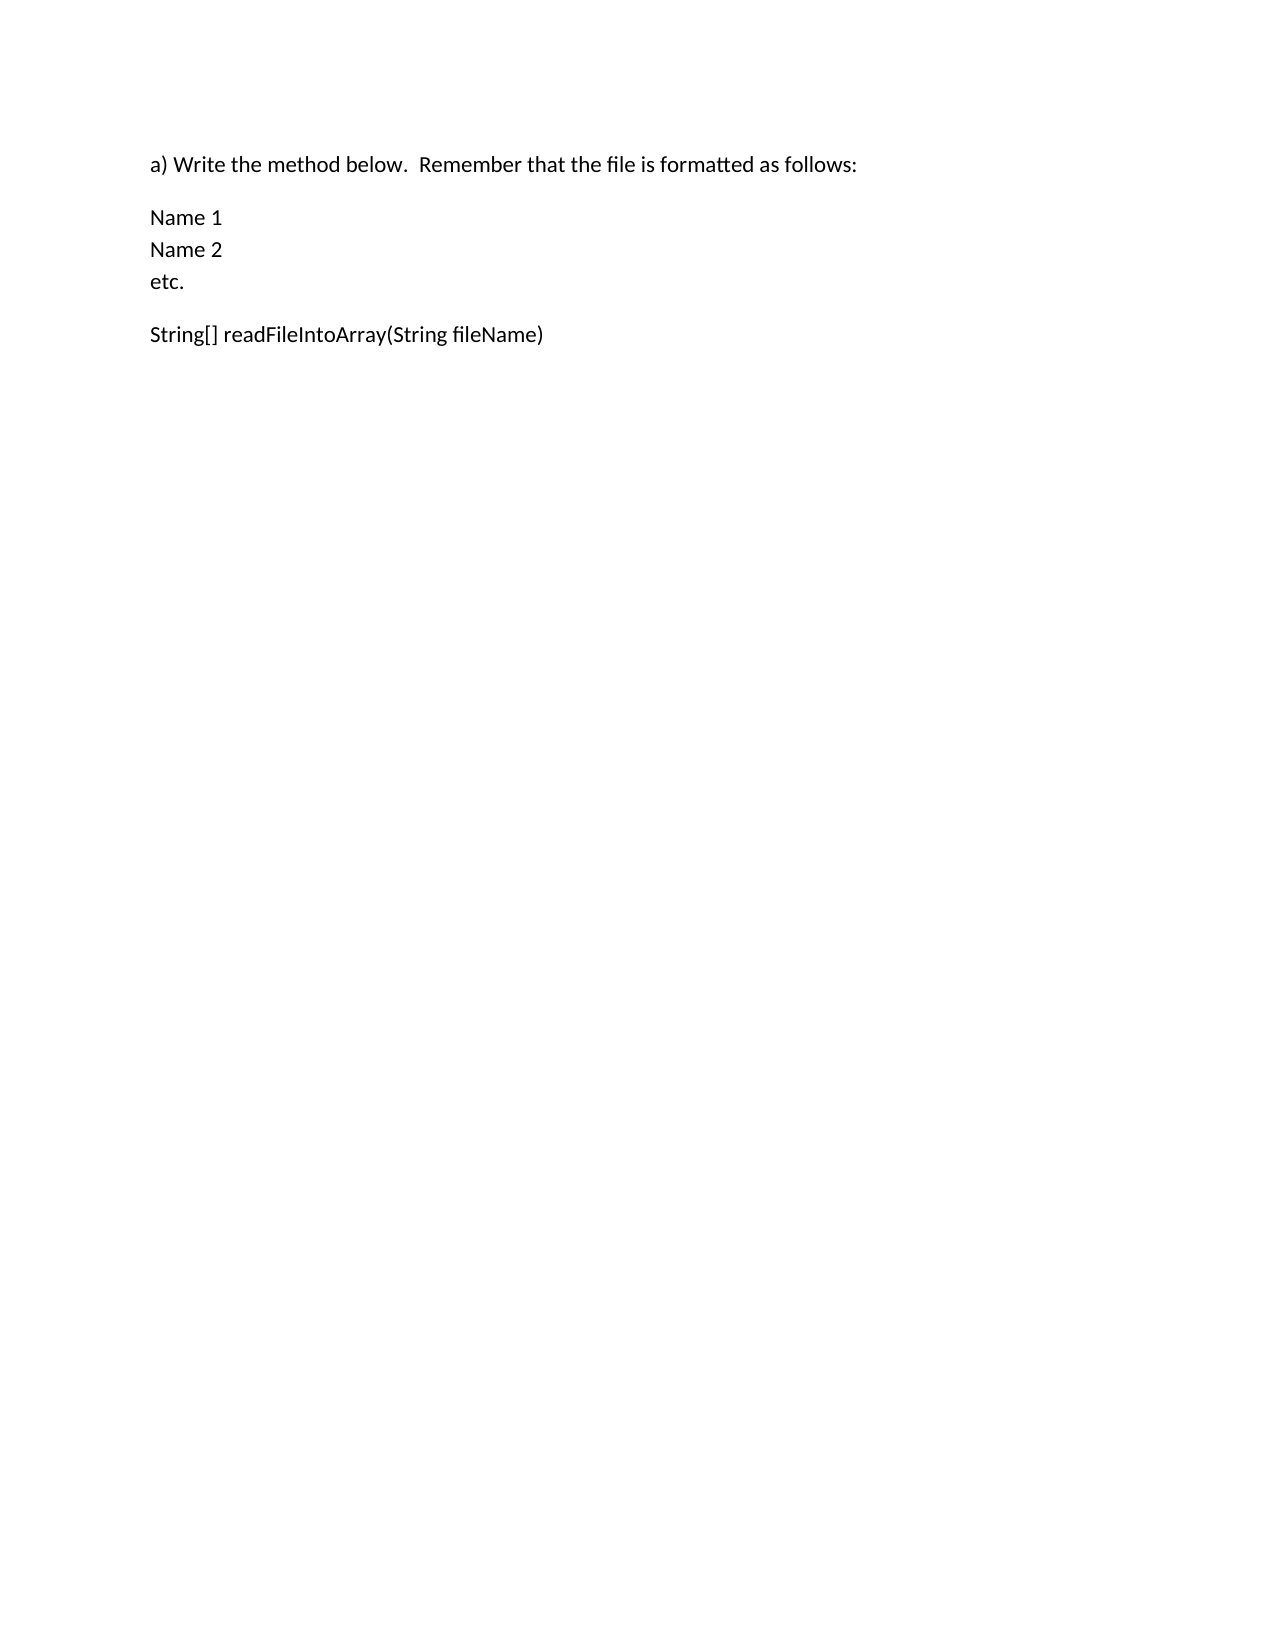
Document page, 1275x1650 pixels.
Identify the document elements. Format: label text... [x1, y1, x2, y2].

text Name 1 [150, 203, 1125, 231]
text a) Write the method below. Remember that the file is formatted as follows: [150, 150, 1125, 178]
text etc. [150, 267, 1125, 295]
text Name 2 [150, 235, 1125, 263]
text String[] readFileIntoArray(String fileName) [150, 320, 1125, 348]
